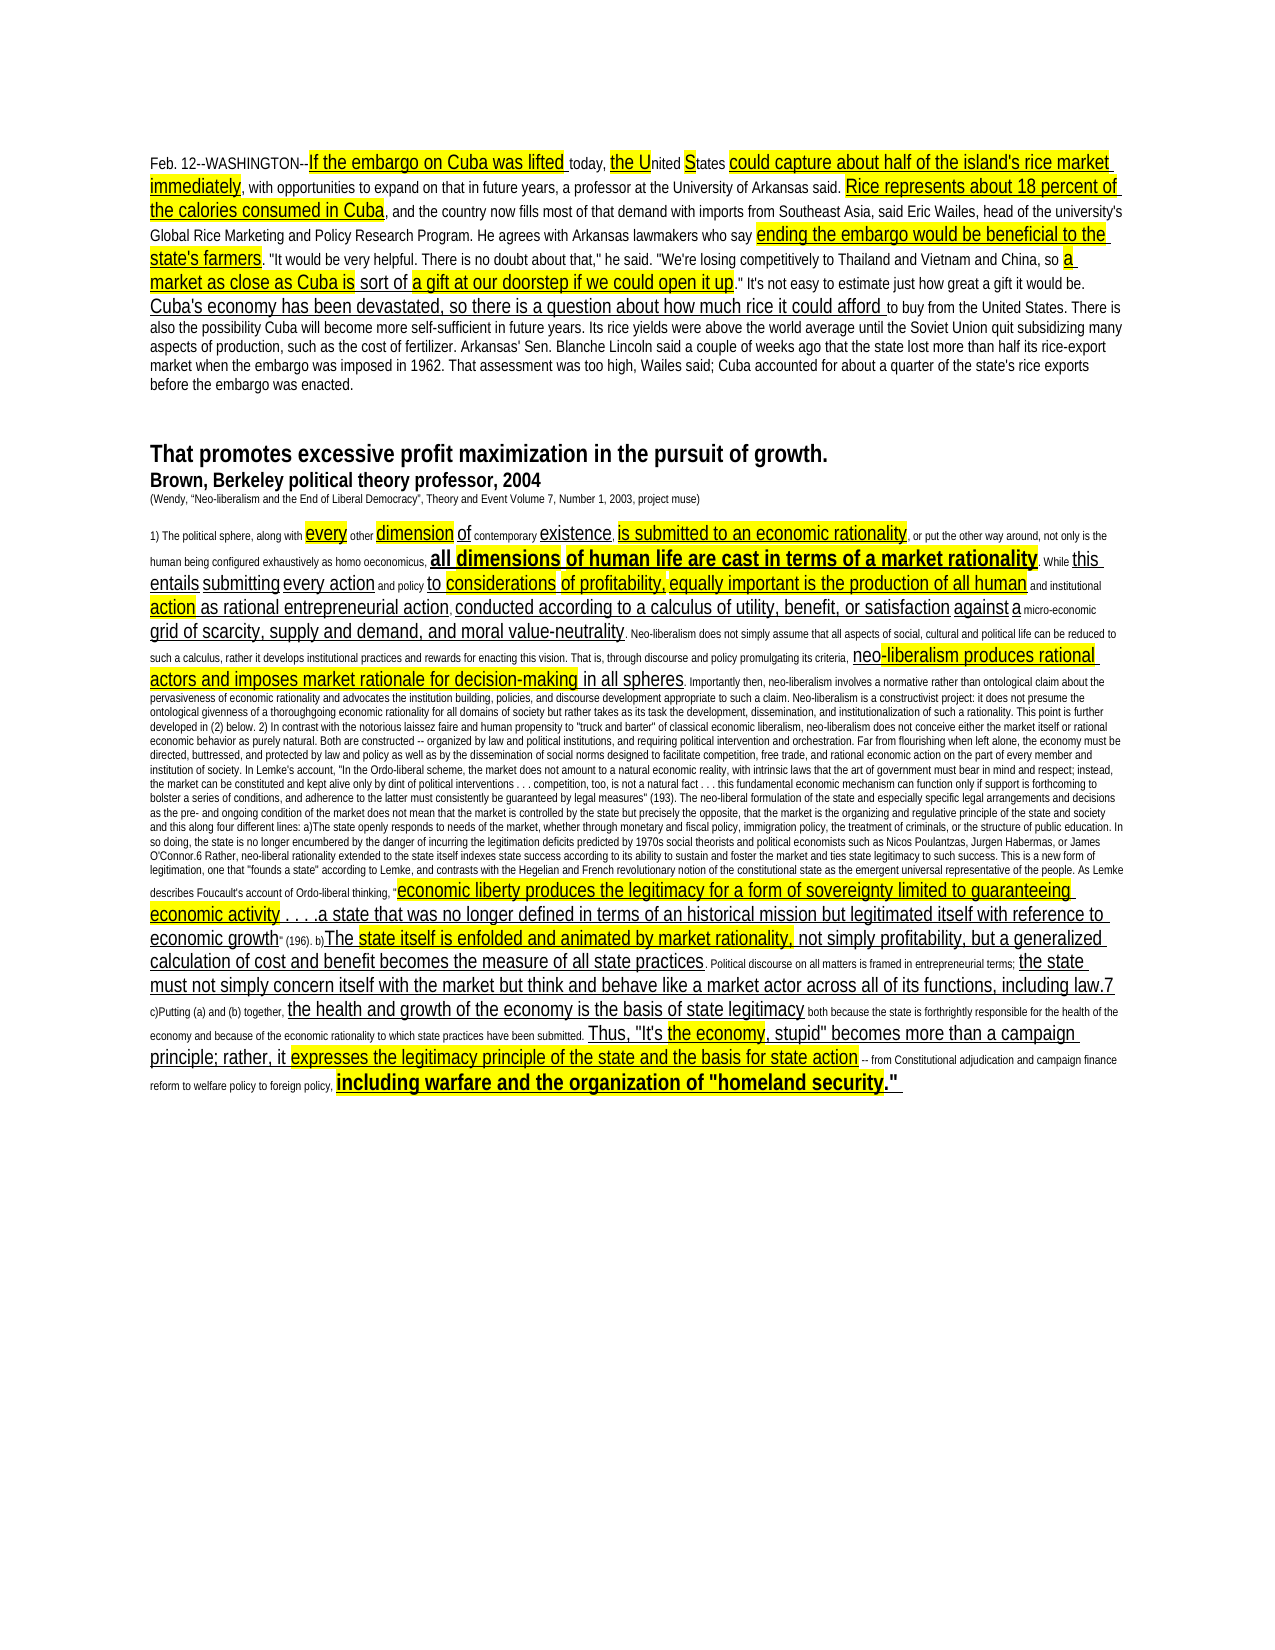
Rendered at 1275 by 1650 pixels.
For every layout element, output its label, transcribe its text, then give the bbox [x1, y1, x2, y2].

text 1) The political sphere, along with every other dimension of contemporary existence, is submitted to an economic rationality, or put the other way around, not only is the human being configured exhaustively as homo oeconomicus, all dimensions of human life are cast in terms of a market rationality. While this entails submitting every action and policy to considerations of profitability, equally important is the production of all human and institutional action as rational entrepreneurial action, conducted according to a calculus of utility, benefit, or satisfaction against a micro-economic grid of scarcity, supply and demand, and moral value-neutrality. Neo-liberalism does not simply assume that all aspects of social, cultural and political life can be reduced to such a calculus, rather it develops institutional practices and rewards for enacting this vision. That is, through discourse and policy promulgating its criteria, neo-liberalism produces rational actors and imposes market rationale for decision-making in all spheres. Importantly then, neo-liberalism involves a normative rather than ontological claim about the pervasiveness of economic rationality and advocates the institution building, policies, and discourse development appropriate to such a claim. Neo-liberalism is a constructivist project: it does not presume the ontological givenness of a thoroughgoing economic rationality for all domains of society but rather takes as its task the development, dissemination, and institutionalization of such a rationality. This point is further developed in (2) below. 2) In contrast with the notorious laissez faire and human propensity to "truck and barter" of classical economic liberalism, neo-liberalism does not conceive either the market itself or rational economic behavior as purely natural. Both are constructed -- organized by law and political institutions, and requiring political intervention and orchestration. Far from flourishing when left alone, the economy must be directed, buttressed, and protected by law and policy as well as by the dissemination of social norms designed to facilitate competition, free trade, and rational economic action on the part of every member and institution of society. In Lemke's account, "In the Ordo-liberal scheme, the market does not amount to a natural economic reality, with intrinsic laws that the art of government must bear in mind and respect; instead, the market can be constituted and kept alive only by dint of political interventions . . . competition, too, is not a natural fact . . . this fundamental economic mechanism can function only if support is forthcoming to bolster a series of conditions, and adherence to the latter must consistently be guaranteed by legal measures" (193). The neo-liberal formulation of the state and especially specific legal arrangements and decisions as the pre- and ongoing condition of the market does not mean that the market is controlled by the state but precisely the opposite, that the market is the organizing and regulative principle of the state and society and this along four different lines: a)The state openly responds to needs of the market, whether through monetary and fiscal policy, immigration policy, the treatment of criminals, or the structure of public education. In so doing, the state is no longer encumbered by the danger of incurring the legitimation deficits predicted by 1970s social theorists and political economists such as Nicos Poulantzas, Jurgen Habermas, or James O'Connor.6 Rather, neo-liberal rationality extended to the state itself indexes state success according to its ability to sustain and foster the market and ties state legitimacy to such success. This is a new form of legitimation, one that "founds a state" according to Lemke, and contrasts with the Hegelian and French revolutionary notion of the constitutional state as the emergent universal representative of the people. As Lemke describes Foucault's account of Ordo-liberal thinking, "economic liberty produces the legitimacy for a form of sovereignty limited to guaranteeing economic activity . . . .a state that was no longer defined in terms of an historical mission but legitimated itself with reference to economic growth" (196). b)The state itself is enfolded and animated by market rationality, not simply profitability, but a generalized calculation of cost and benefit becomes the measure of all state practices. Political discourse on all matters is framed in entrepreneurial terms; the state must not simply concern itself with the market but think and behave like a market actor across all of its functions, including law.7 c)Putting (a) and (b) together, the health and growth of the economy is the basis of state legitimacy both because the state is forthrightly responsible for the health of the economy and because of the economic rationality to which state practices have been submitted. Thus, "It's the economy, stupid" becomes more than a campaign principle; rather, it expresses the legitimacy principle of the state and the basis for state action -- from Constitutional adjudication and campaign finance reform to welfare policy to foreign policy, including warfare and the organization of "homeland security." [150, 521, 1125, 1096]
text (Wendy, “Neo-liberalism and the End of Liberal Democracy”, Theory and Event Volume 7, Number 1, 2003, project muse) [150, 492, 1125, 506]
subtitle That promotes excessive profit maximization in the pursuit of growth. [150, 439, 1125, 468]
text Brown, Berkeley political theory professor, 2004 [150, 468, 1125, 492]
text Feb. 12--WASHINGTON--If the embargo on Cuba was lifted today, the United States could capture about half of the island's rice market immediately, with opportunities to expand on that in future years, a professor at the University of Arkansas said. Rice represents about 18 percent of the calories consumed in Cuba, and the country now fills most of that demand with imports from Southeast Asia, said Eric Wailes, head of the university's Global Rice Marketing and Policy Research Program. He agrees with Arkansas lawmakers who say ending the embargo would be beneficial to the state's farmers. "It would be very helpful. There is no doubt about that," he said. "We're losing competitively to Thailand and Vietnam and China, so a market as close as Cuba is sort of a gift at our doorstep if we could open it up." It's not easy to estimate just how great a gift it would be. Cuba's economy has been devastated, so there is a question about how much rice it could afford to buy from the United States. There is also the possibility Cuba will become more self-sufficient in future years. Its rice yields were above the world average until the Soviet Union quit subsidizing many aspects of production, such as the cost of fertilizer. Arkansas' Sen. Blanche Lincoln said a couple of weeks ago that the state lost more than half its rice-export market when the embargo was imposed in 1962. That assessment was too high, Wailes said; Cuba accounted for about a quarter of the state's rice exports before the embargo was enacted. [150, 150, 1125, 394]
